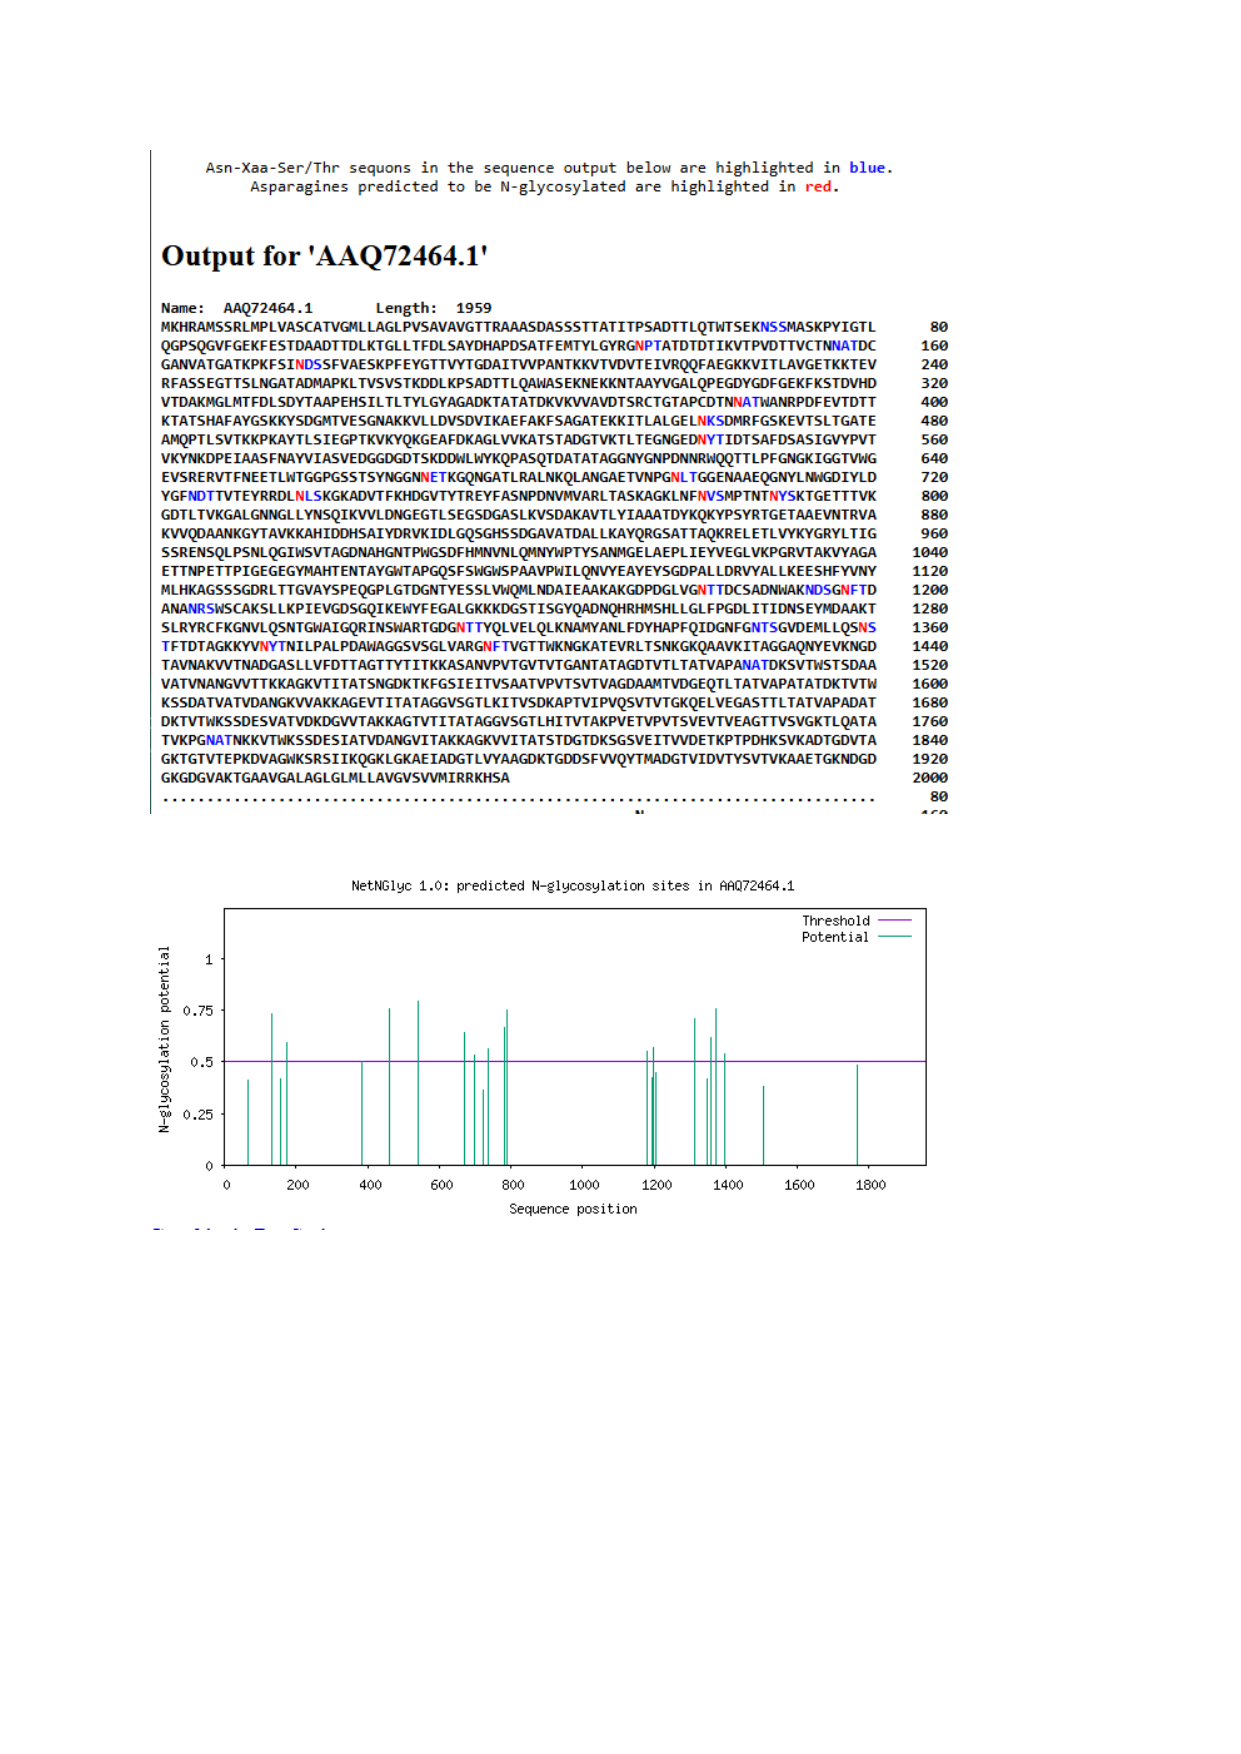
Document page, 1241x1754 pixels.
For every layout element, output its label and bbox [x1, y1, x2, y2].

picture [150, 150, 998, 814]
picture [150, 838, 1022, 1230]
